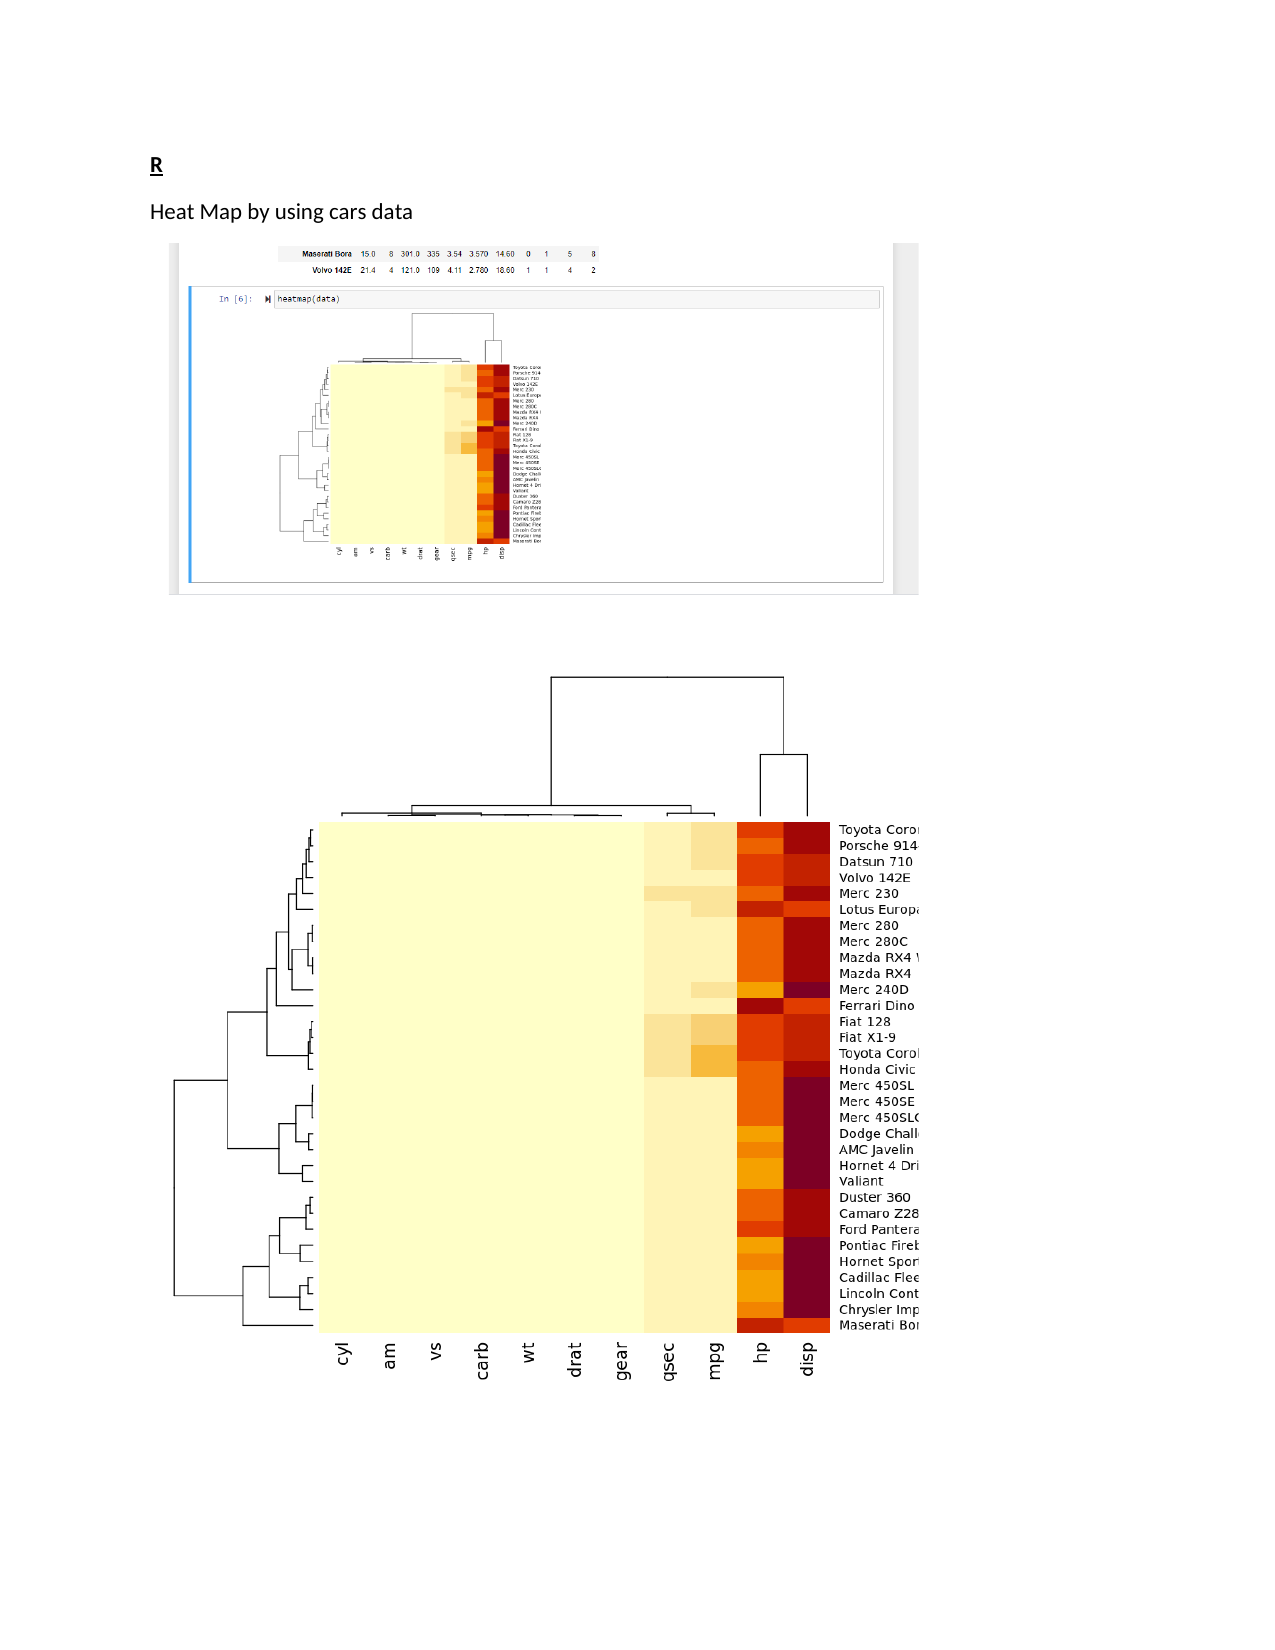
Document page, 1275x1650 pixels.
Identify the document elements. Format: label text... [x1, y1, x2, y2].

text R [150, 150, 1125, 178]
text Heat Map by using cars data [150, 197, 1125, 225]
